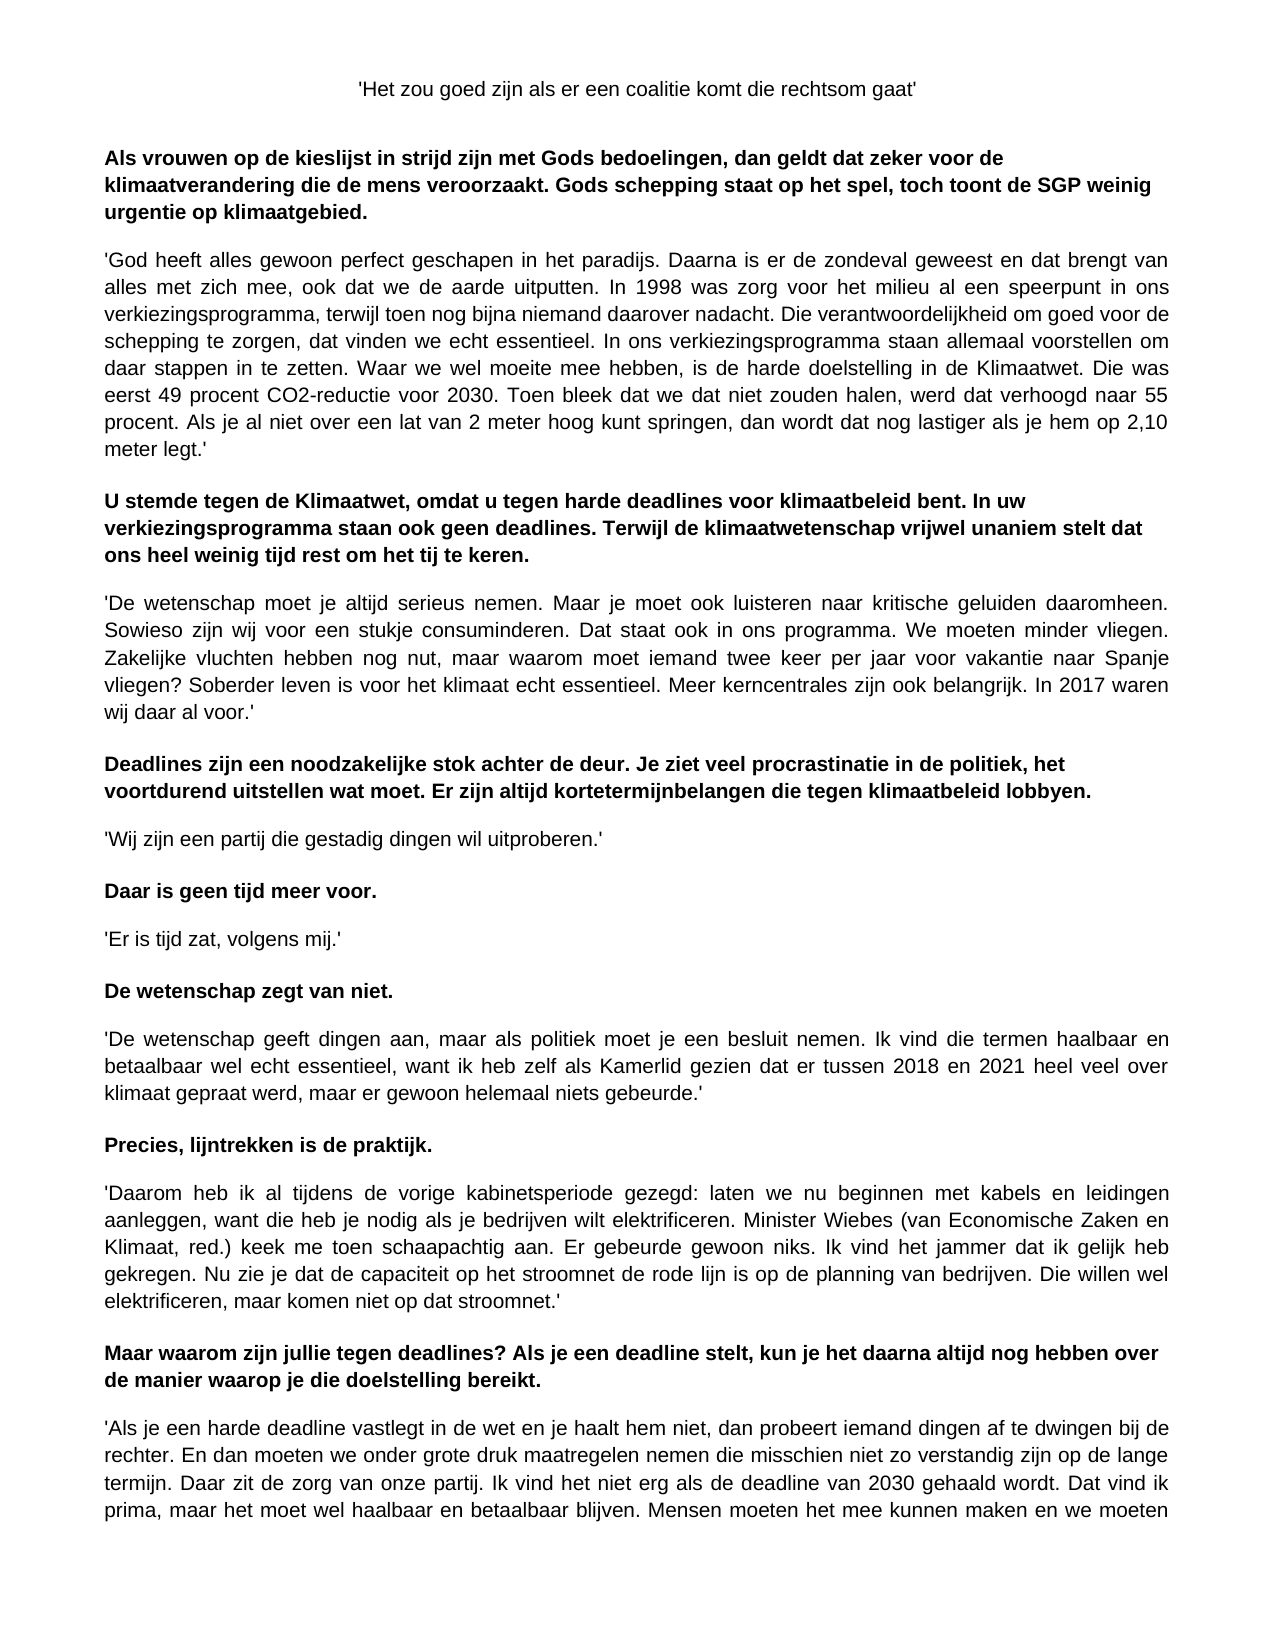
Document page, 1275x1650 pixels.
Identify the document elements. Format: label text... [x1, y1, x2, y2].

text 'God heeft alles gewoon perfect geschapen in het paradijs. Daarna is er de zondeval geweest en dat brengt van alles met zich mee, ook dat we de aarde uitputten. In 1998 was zorg voor het milieu al een speerpunt in ons verkiezingsprogramma, terwijl toen nog bijna niemand daarover nadacht. Die verantwoordelijkheid om goed voor de schepping te zorgen, dat vinden we echt essentieel. In ons verkiezingsprogramma staan allemaal voorstellen om daar stappen in te zetten. Waar we wel moeite mee hebben, is de harde doelstelling in de Klimaatwet. Die was eerst 49 procent CO2-reductie voor 2030. Toen bleek dat we dat niet zouden halen, werd dat verhoogd naar 55 procent. Als je al niet over een lat van 2 meter hoog kunt springen, dan wordt dat nog lastiger als je hem op 2,10 meter legt.' [104, 244, 1171, 461]
text 'De wetenschap moet je altijd serieus nemen. Maar je moet ook luisteren naar kritische geluiden daaromheen. Sowieso zijn wij voor een stukje consuminderen. Dat staat ook in ons programma. We moeten minder vliegen. Zakelijke vluchten hebben nog nut, maar waarom moet iemand twee keer per jaar voor vakantie naar Spanje vliegen? Soberder leven is voor het klimaat echt essentieel. Meer kerncentrales zijn ook belangrijk. In 2017 waren wij daar al voor.' [104, 588, 1171, 723]
text 'Daarom heb ik al tijdens de vorige kabinetsperiode gezegd: laten we nu beginnen met kabels en leidingen aanleggen, want die heb je nodig als je bedrijven wilt elektrificeren. Minister Wiebes (van Economische Zaken en Klimaat, red.) keek me toen schaapachtig aan. Er gebeurde gewoon niks. Ik vind het jammer dat ik gelijk heb gekregen. Nu zie je dat de capaciteit op het stroomnet de rode lijn is op de planning van bedrijven. Die willen wel elektrificeren, maar komen niet op dat stroomnet.' [104, 1178, 1171, 1313]
text Maar waarom zijn jullie tegen deadlines? Als je een deadline stelt, kun je het daarna altijd nog hebben over de manier waarop je die doelstelling bereikt. [104, 1338, 1171, 1392]
text Precies, lijntrekken is de praktijk. [104, 1130, 1171, 1157]
text De wetenschap zegt van niet. [104, 976, 1171, 1003]
text U stemde tegen de Klimaatwet, omdat u tegen harde deadlines voor klimaatbeleid bent. In uw verkiezingsprogramma staan ook geen deadlines. Terwijl de klimaatwetenschap vrijwel unaniem stelt dat ons heel weinig tijd rest om het tij te keren. [104, 486, 1171, 567]
text 'Wij zijn een partij die gestadig dingen wil uitproberen.' [104, 823, 1171, 851]
text 'De wetenschap geeft dingen aan, maar als politiek moet je een besluit nemen. Ik vind die termen haalbaar en betaalbaar wel echt essentieel, want ik heb zelf als Kamerlid gezien dat er tussen 2018 en 2021 heel veel over klimaat gepraat werd, maar er gewoon helemaal niets gebeurde.' [104, 1023, 1171, 1105]
text 'Er is tijd zat, volgens mij.' [104, 923, 1171, 951]
text Daar is geen tijd meer voor. [104, 876, 1171, 903]
text Als vrouwen op de kieslijst in strijd zijn met Gods bedoelingen, dan geldt dat zeker voor de klimaatverandering die de mens veroorzaakt. Gods schepping staat op het spel, toch toont de SGP weinig urgentie op klimaatgebied. [104, 142, 1171, 223]
text Deadlines zijn een noodzakelijke stok achter de deur. Je ziet veel procrastinatie in de politiek, het voortdurend uitstellen wat moet. Er zijn altijd kortetermijnbelangen die tegen klimaatbeleid lobbyen. [104, 748, 1171, 803]
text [104, 1413, 1171, 1521]
